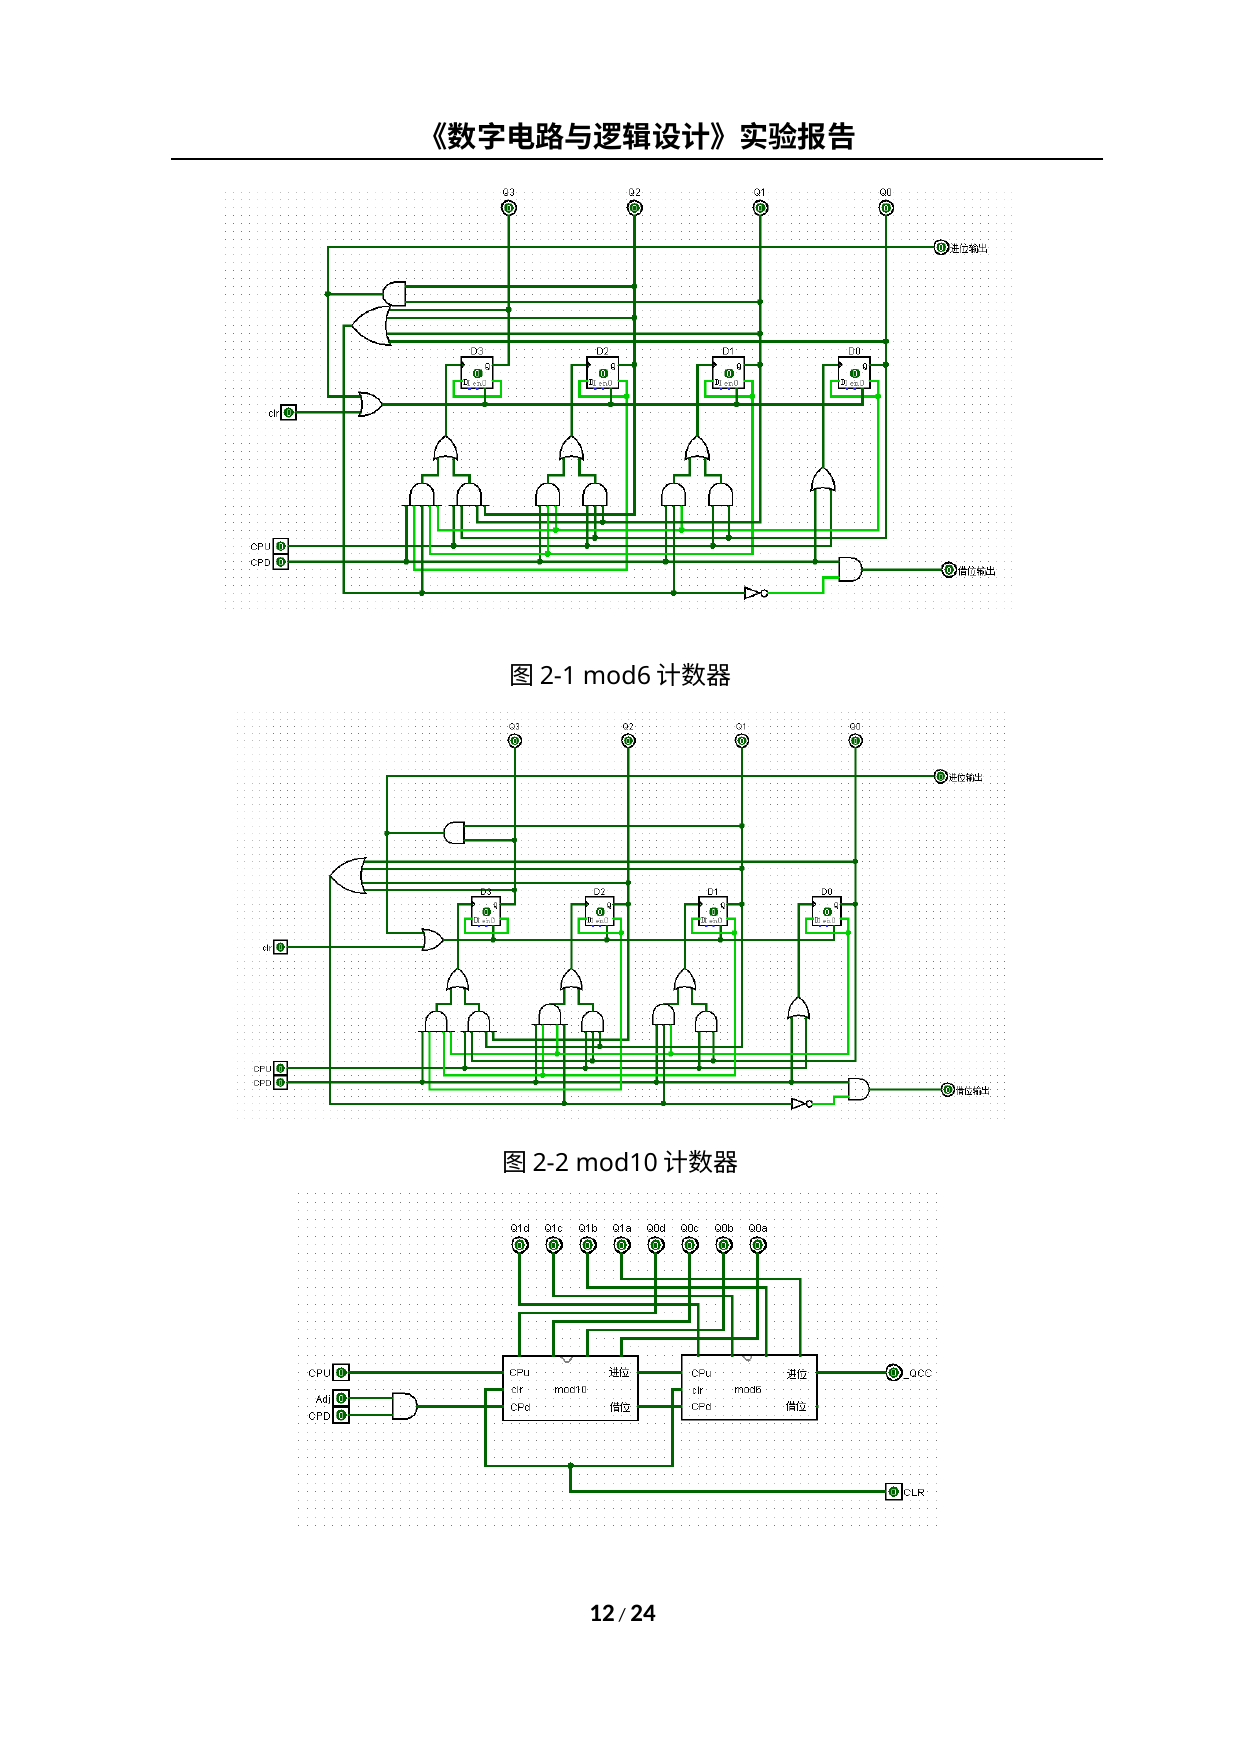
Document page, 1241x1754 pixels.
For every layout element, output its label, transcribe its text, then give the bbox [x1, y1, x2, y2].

picture [297, 1193, 943, 1529]
text 图2-1 mod6计数器 [187, 641, 1053, 706]
text 图2-2 mod10计数器 [187, 1128, 1053, 1193]
picture [235, 705, 1006, 1123]
picture [221, 185, 1019, 616]
